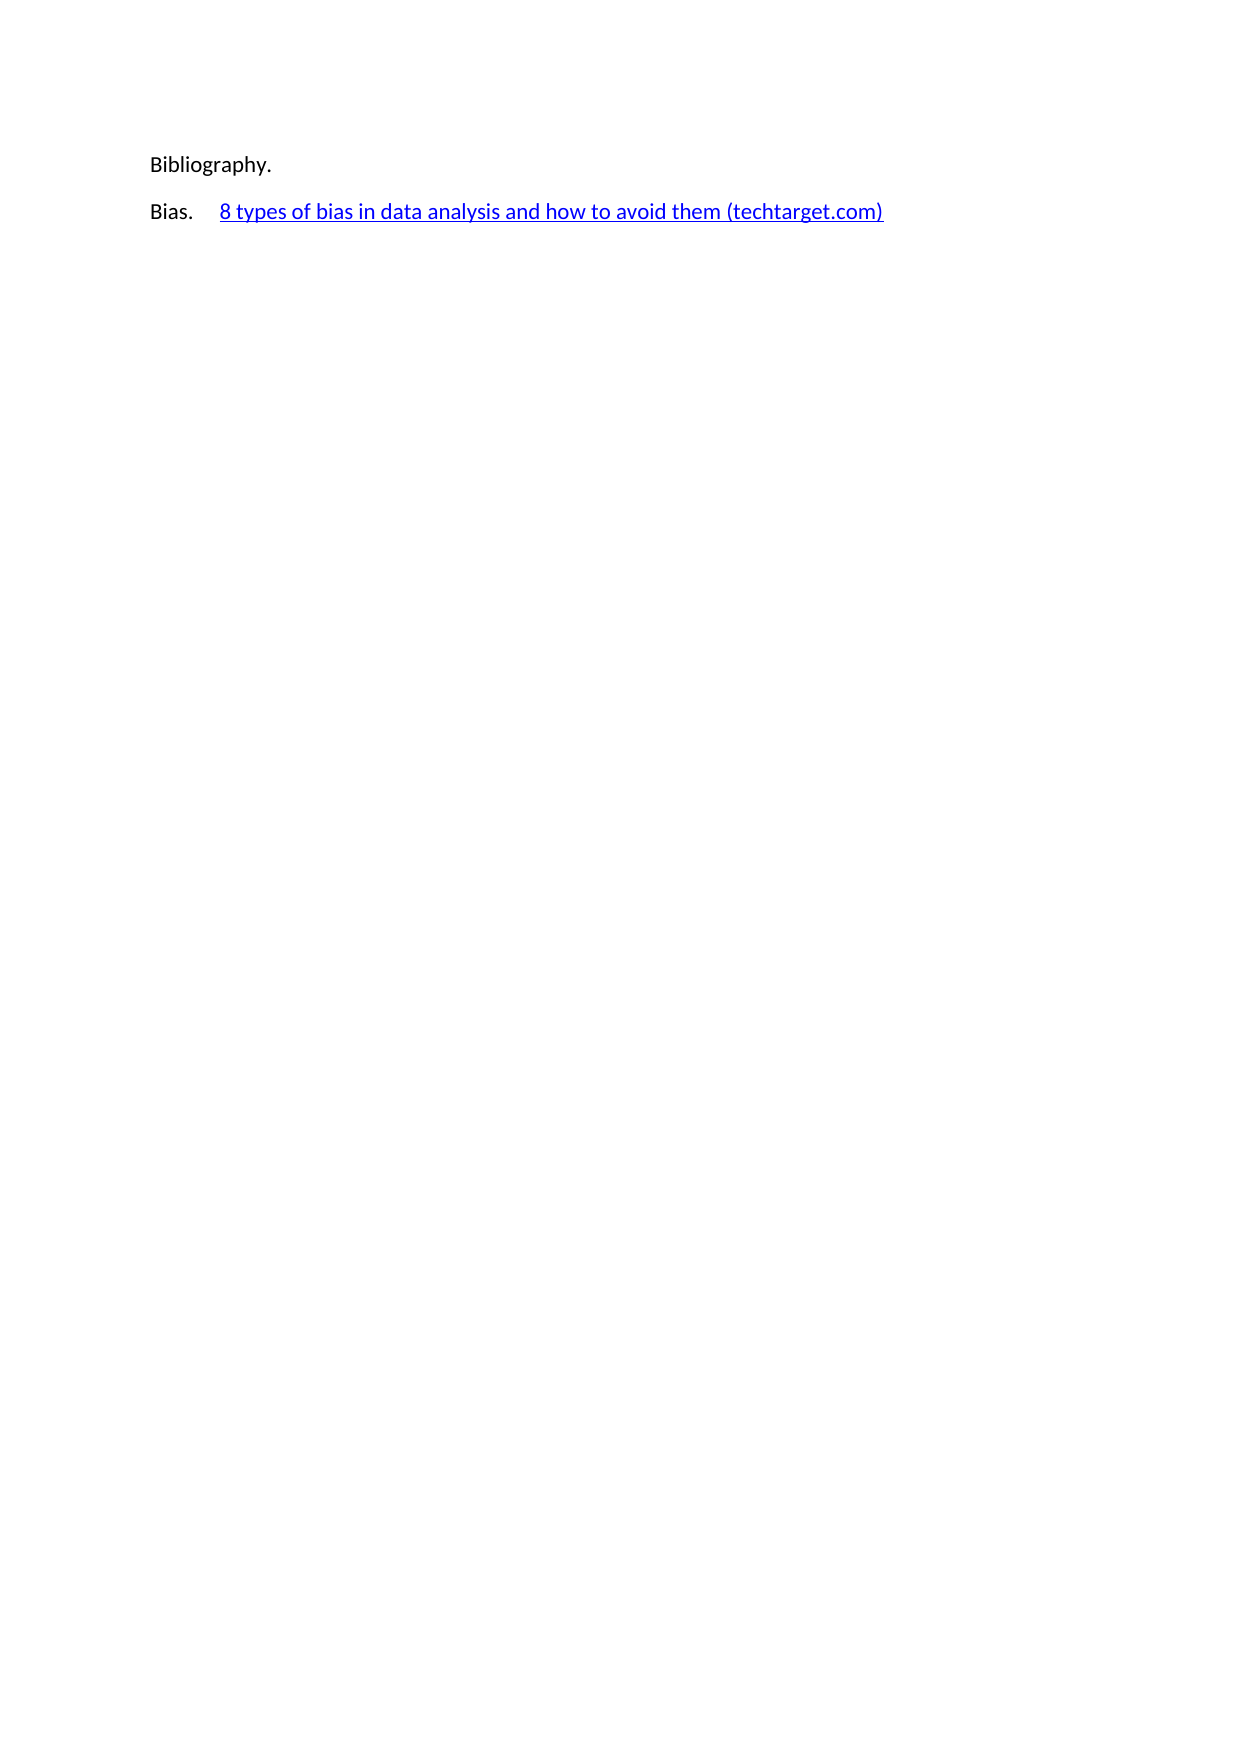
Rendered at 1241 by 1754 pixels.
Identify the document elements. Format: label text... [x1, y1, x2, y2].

text Bibliography. [150, 150, 1090, 178]
text Bias. 8 types of bias in data analysis and how to avoid them (techtarget.com) [150, 197, 1090, 225]
